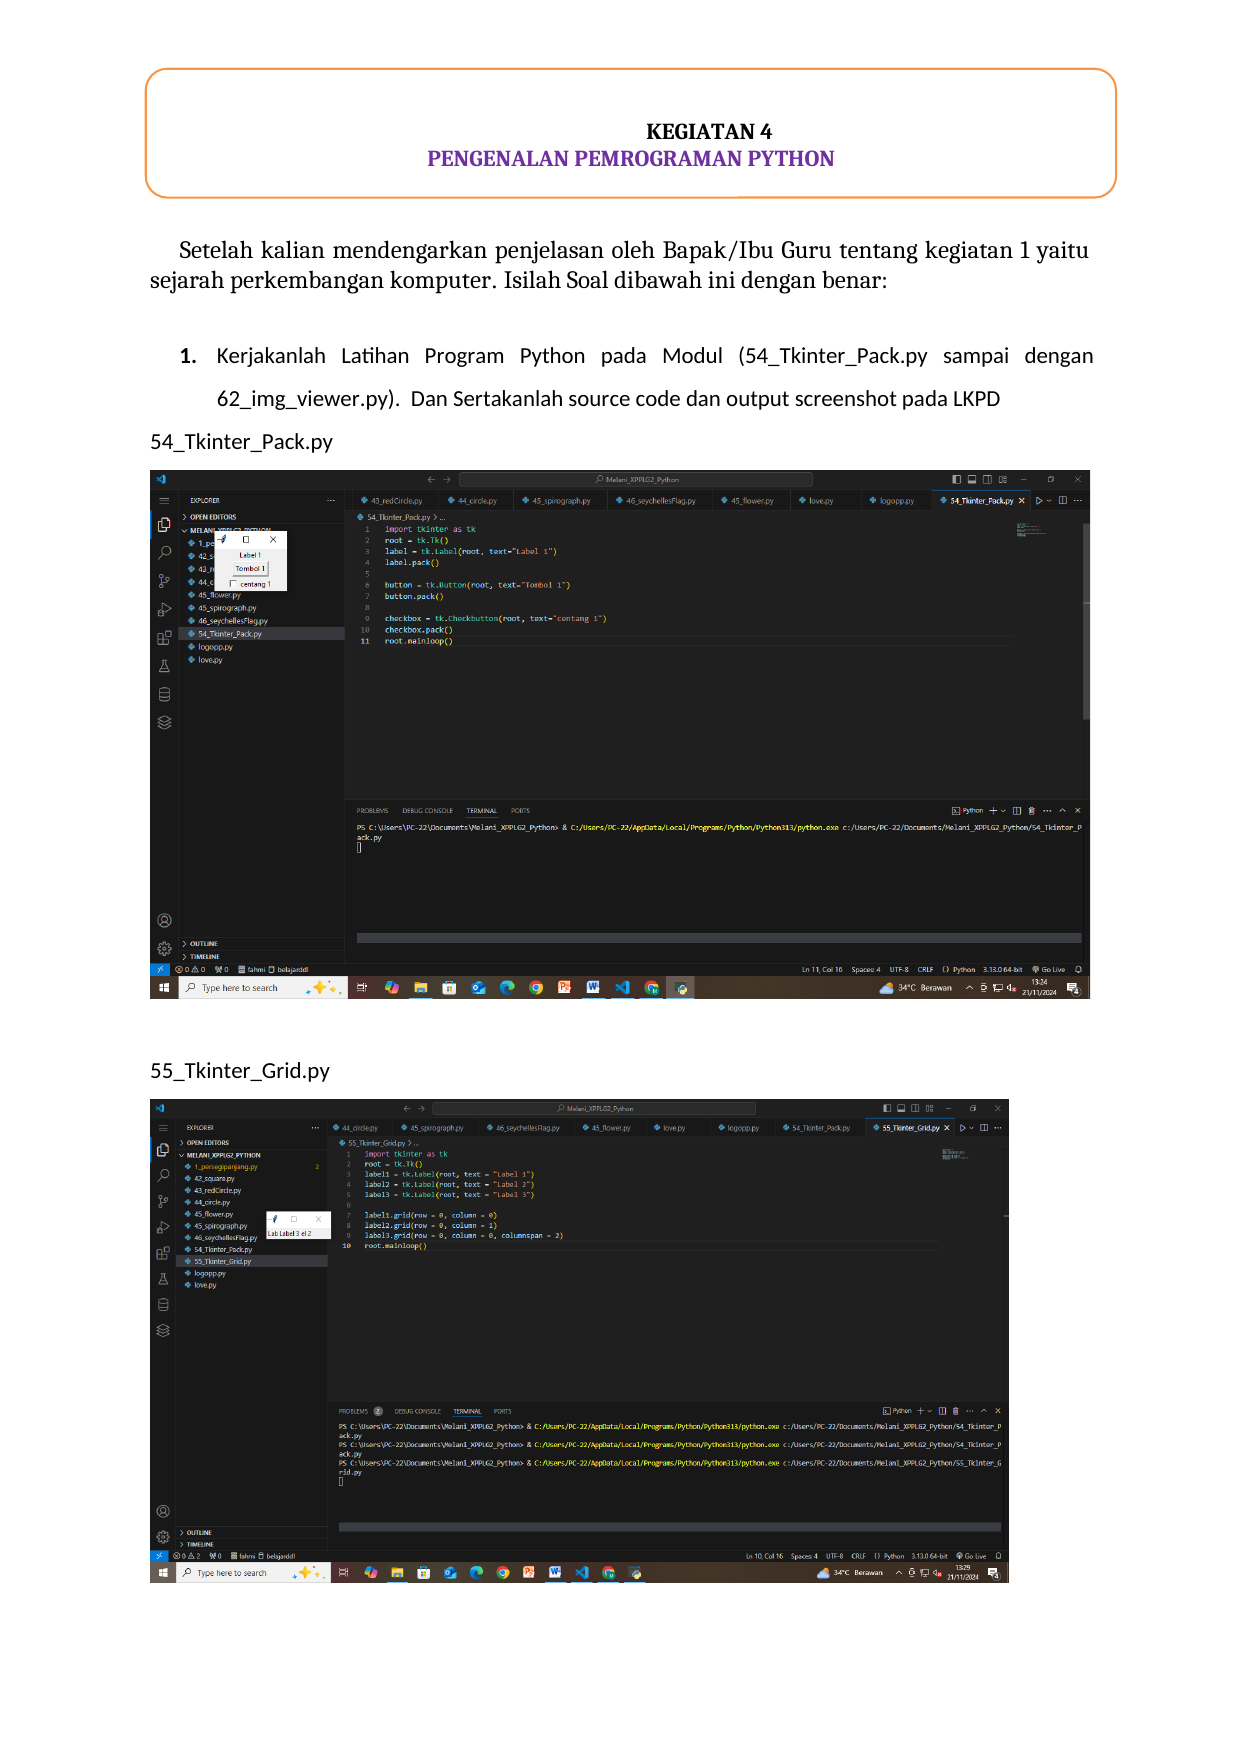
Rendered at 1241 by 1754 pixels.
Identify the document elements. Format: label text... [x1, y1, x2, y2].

picture [150, 470, 1091, 999]
text 54_Tkinter_Pack.py [150, 427, 1095, 455]
text 55_Tkinter_Grid.py [150, 1056, 1095, 1084]
picture [150, 1099, 1009, 1583]
list Kerjakanlah Latihan Program Python pada Modul (54_Tkinter_Pack.py sampai dengan 62_img_viewer.py). Dan Sertakanlah source code dan output screenshot pada LKPD [179, 341, 1095, 412]
text Setelah kalian mendengarkan penjelasan oleh Bapak/Ibu Guru tentang kegiatan 1 yaitu sejarah perkembangan komputer. Isilah Soal dibawah ini dengan benar: [150, 236, 1090, 294]
